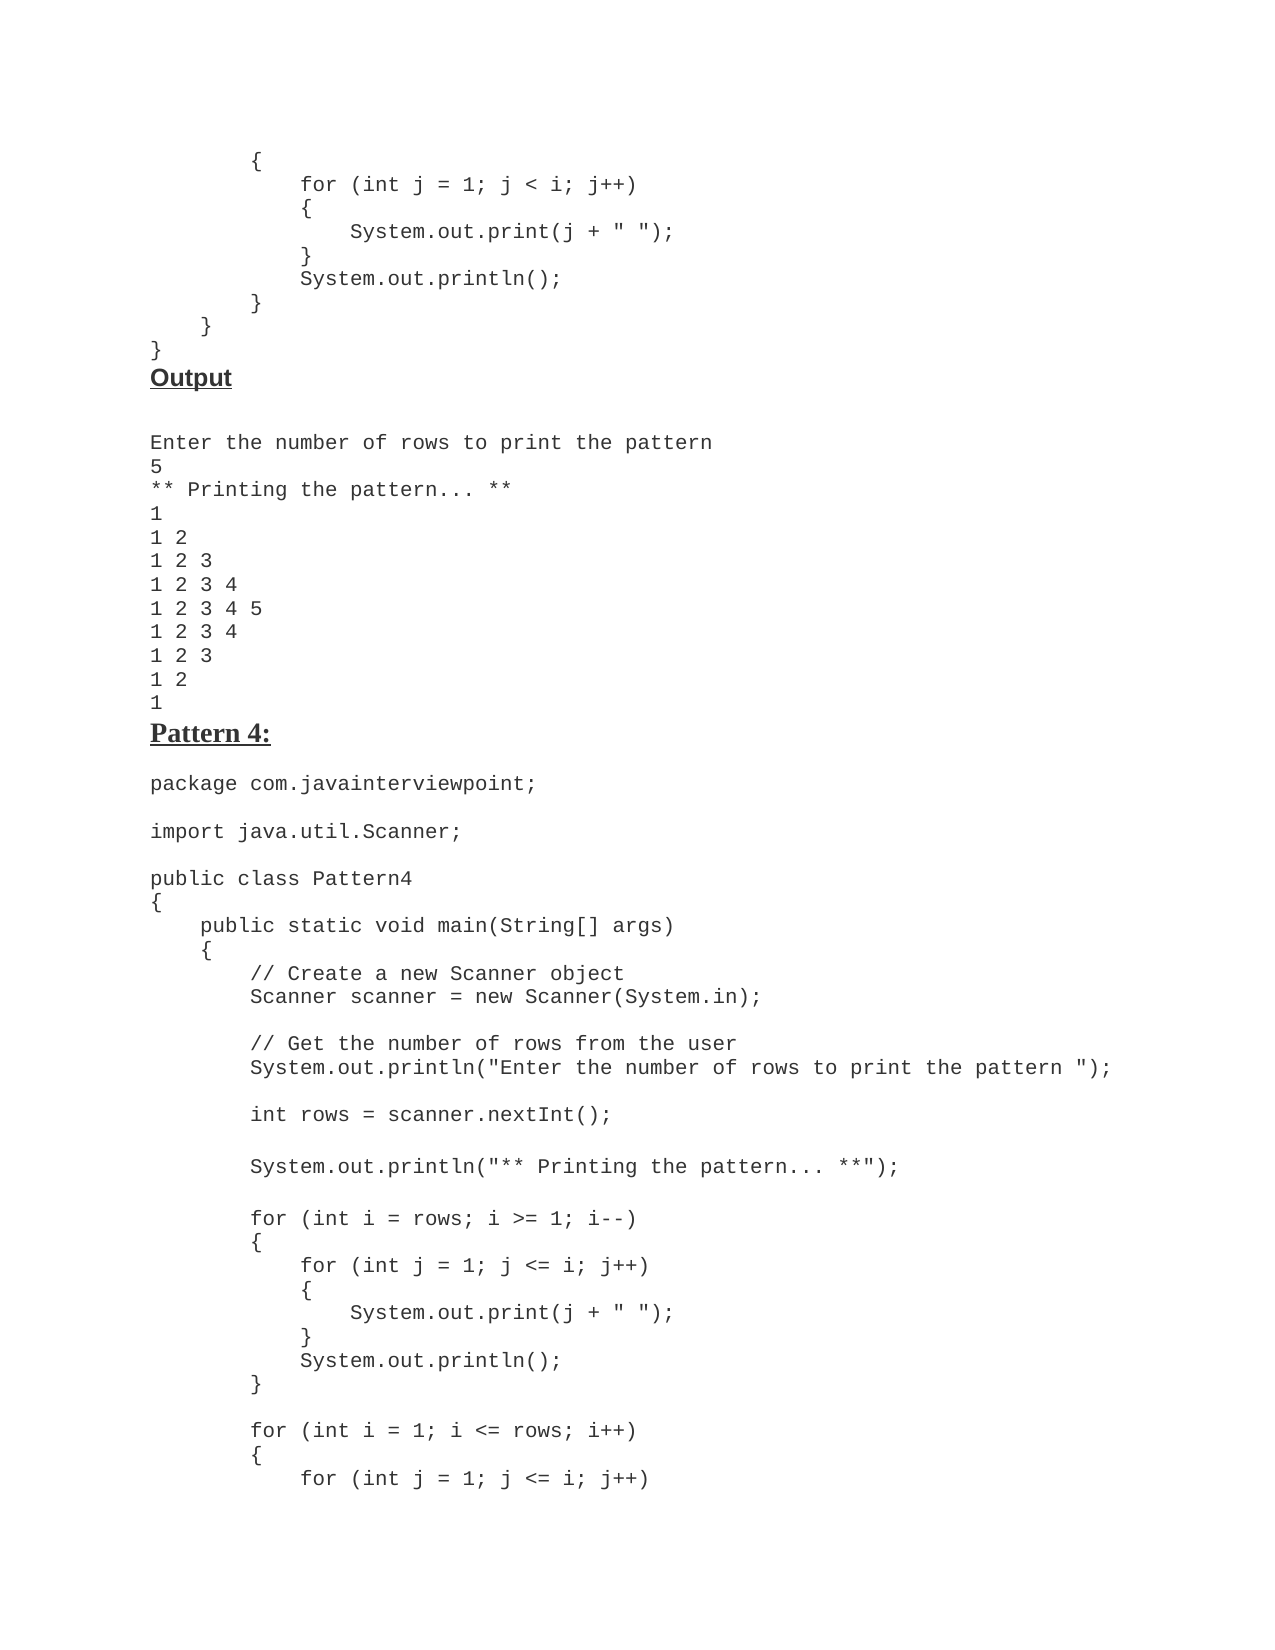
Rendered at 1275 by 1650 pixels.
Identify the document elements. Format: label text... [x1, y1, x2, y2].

text { [150, 1231, 1125, 1255]
text { [150, 1444, 1125, 1468]
text { [150, 1279, 1125, 1302]
text 1 2 [150, 527, 1125, 550]
text { [150, 892, 1125, 915]
text for (int j = 1; j <= i; j++) [150, 1468, 1125, 1491]
text Enter the number of rows to print the pattern [150, 432, 1125, 456]
text { [150, 939, 1125, 962]
text } [150, 292, 1125, 316]
text Scanner scanner = new Scanner(System.in); [150, 986, 1125, 1010]
text for (int i = 1; i <= rows; i++) [150, 1421, 1125, 1444]
text ** Printing the pattern... ** [150, 479, 1125, 503]
text for (int j = 1; j < i; j++) [150, 174, 1125, 197]
text System.out.println("** Printing the pattern... **"); [150, 1156, 1125, 1180]
text System.out.print(j + " "); [150, 221, 1125, 244]
text Pattern 4: [150, 716, 1125, 748]
text public static void main(String[] args) [150, 915, 1125, 939]
text System.out.print(j + " "); [150, 1302, 1125, 1326]
text } [150, 1373, 1125, 1397]
text // Create a new Scanner object [150, 962, 1125, 986]
text { [150, 197, 1125, 221]
text 1 [150, 503, 1125, 527]
text } [150, 244, 1125, 268]
text 1 2 3 4 5 [150, 598, 1125, 621]
text } [150, 339, 1125, 363]
text int rows = scanner.nextInt(); [150, 1104, 1125, 1128]
text System.out.println("Enter the number of rows to print the pattern "); [150, 1057, 1125, 1081]
text for (int i = rows; i >= 1; i--) [150, 1208, 1125, 1231]
text for (int j = 1; j <= i; j++) [150, 1255, 1125, 1279]
text System.out.println(); [150, 1349, 1125, 1373]
text 1 2 3 [150, 645, 1125, 669]
text 1 2 [150, 669, 1125, 692]
text 1 2 3 4 [150, 574, 1125, 598]
text 1 2 3 4 [150, 621, 1125, 645]
text } [150, 1326, 1125, 1349]
text Output [150, 363, 1125, 392]
text // Get the number of rows from the user [150, 1033, 1125, 1057]
text 1 [150, 692, 1125, 716]
text System.out.println(); [150, 268, 1125, 292]
text 1 2 3 [150, 550, 1125, 574]
text } [150, 316, 1125, 339]
text package com.javainterviewpoint; [150, 773, 1125, 797]
text public class Pattern4 [150, 868, 1125, 892]
text 5 [150, 456, 1125, 479]
text import java.util.Scanner; [150, 821, 1125, 844]
text { [150, 150, 1125, 174]
